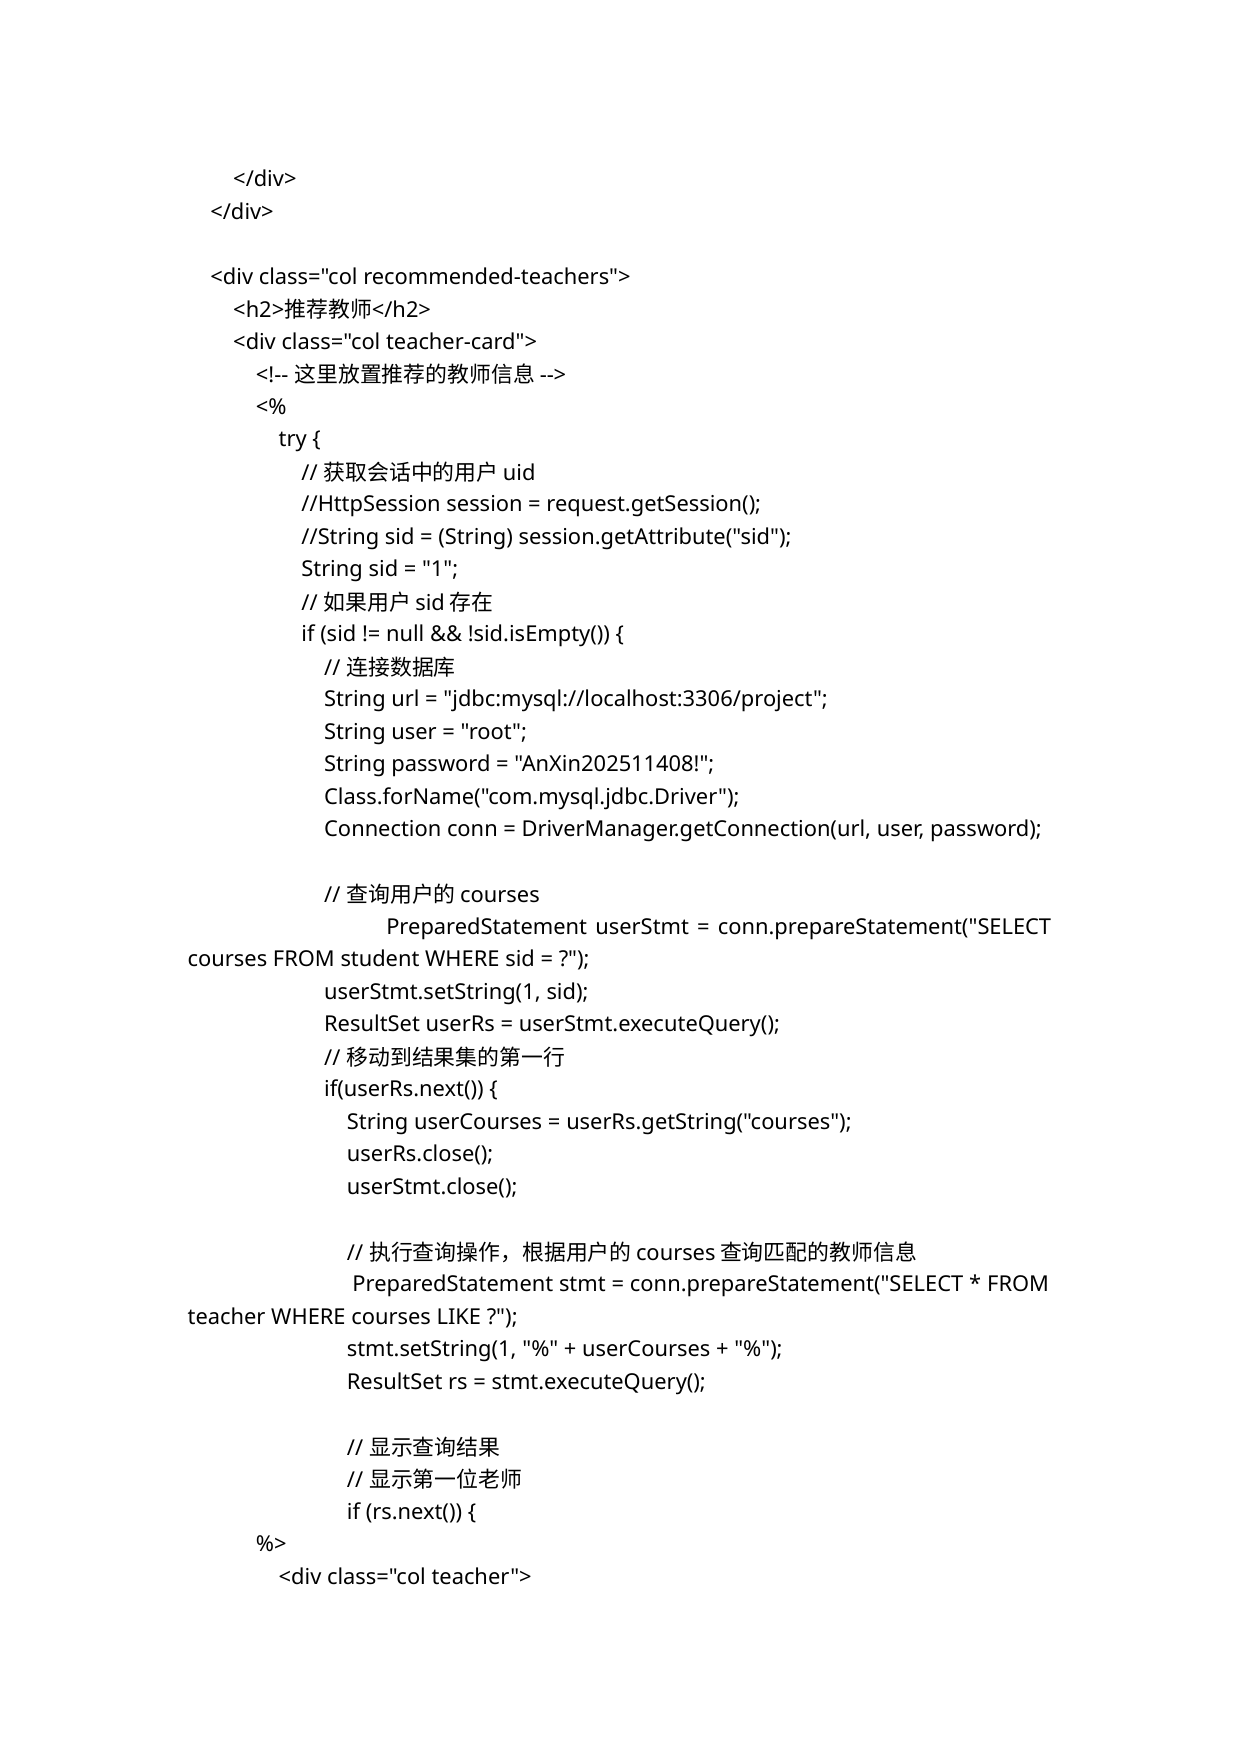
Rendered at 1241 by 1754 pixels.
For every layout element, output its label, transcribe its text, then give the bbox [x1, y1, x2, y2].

text %> [187, 1527, 1053, 1559]
text // 获取会话中的用户uid [187, 454, 1053, 487]
text //String sid = (String) session.getAttribute("sid"); [187, 519, 1053, 552]
text ResultSet userRs = userStmt.executeQuery(); [187, 1007, 1053, 1039]
text try { [187, 422, 1053, 454]
text // 显示第一位老师 [187, 1462, 1053, 1494]
text <% [187, 389, 1053, 422]
text userStmt.close(); [187, 1169, 1053, 1202]
text // 连接数据库 [187, 649, 1053, 682]
text Connection conn = DriverManager.getConnection(url, user, password); [187, 812, 1053, 844]
text // 移动到结果集的第一行 [187, 1039, 1053, 1072]
text if(userRs.next()) { [187, 1072, 1053, 1104]
text if (rs.next()) { [187, 1494, 1053, 1527]
text <div class="col teacher"> [187, 1559, 1053, 1592]
text // 显示查询结果 [187, 1429, 1053, 1462]
text <!-- 这里放置推荐的教师信息 --> [187, 357, 1053, 389]
text <div class="col teacher-card"> [187, 324, 1053, 357]
text //HttpSession session = request.getSession(); [187, 487, 1053, 519]
text String url = "jdbc:mysql://localhost:3306/project"; [187, 682, 1053, 714]
text String user = "root"; [187, 714, 1053, 747]
text <h2>推荐教师</h2> [187, 292, 1053, 324]
text <div class="col recommended-teachers"> [187, 259, 1053, 292]
text // 如果用户sid存在 [187, 584, 1053, 617]
text String userCourses = userRs.getString("courses"); [187, 1104, 1053, 1137]
text String password = "AnXin202511408!"; [187, 747, 1053, 779]
text ResultSet rs = stmt.executeQuery(); [187, 1364, 1053, 1397]
text // 查询用户的courses [187, 877, 1053, 909]
text userStmt.setString(1, sid); [187, 974, 1053, 1007]
text // 执行查询操作，根据用户的courses查询匹配的教师信息 [187, 1234, 1053, 1267]
text stmt.setString(1, "%" + userCourses + "%"); [187, 1332, 1053, 1364]
text if (sid != null && !sid.isEmpty()) { [187, 617, 1053, 649]
text PreparedStatement userStmt = conn.prepareStatement("SELECT courses FROM student WHERE sid = ?"); [187, 909, 1053, 974]
text </div> [187, 162, 1053, 194]
text </div> [187, 194, 1053, 227]
text String sid = "1"; [187, 552, 1053, 584]
text PreparedStatement stmt = conn.prepareStatement("SELECT * FROM teacher WHERE courses LIKE ?"); [187, 1267, 1053, 1332]
text userRs.close(); [187, 1137, 1053, 1169]
text Class.forName("com.mysql.jdbc.Driver"); [187, 779, 1053, 812]
